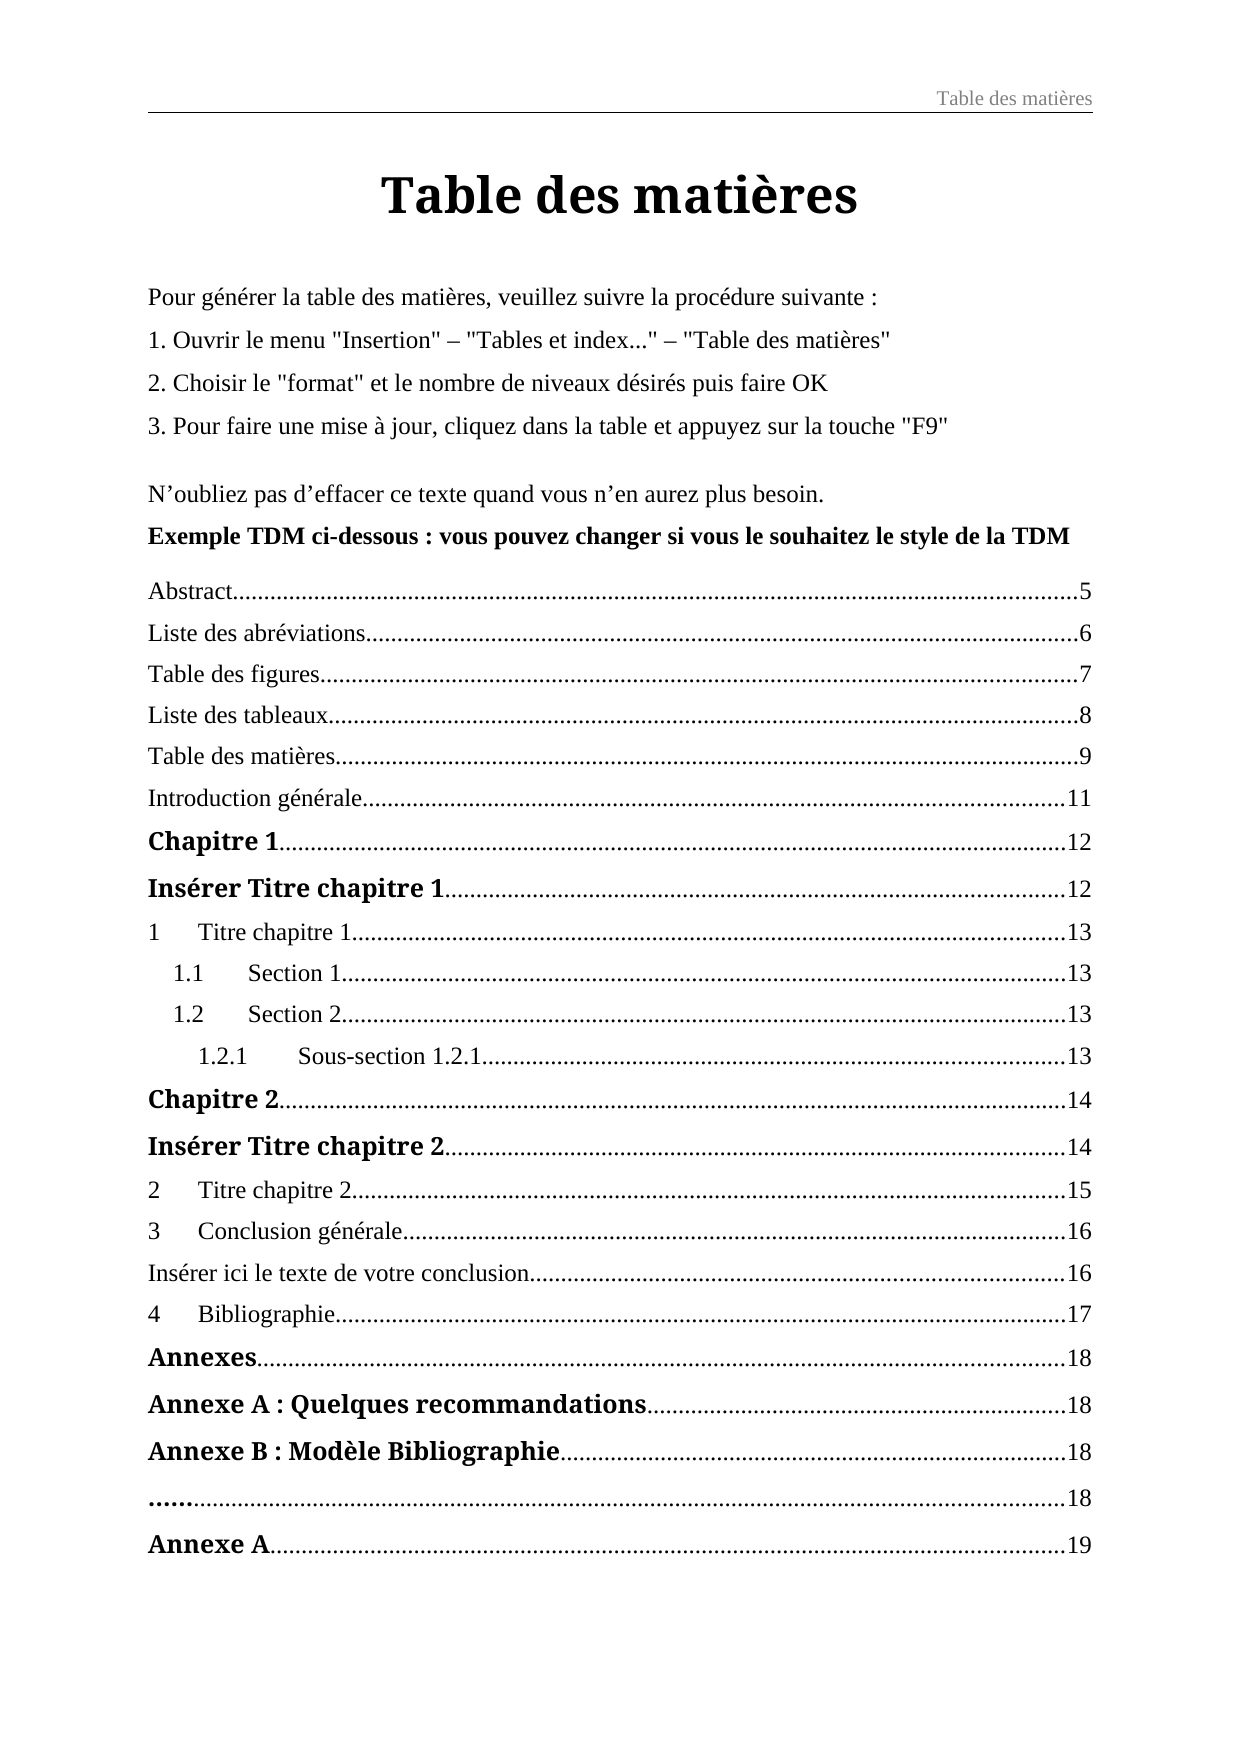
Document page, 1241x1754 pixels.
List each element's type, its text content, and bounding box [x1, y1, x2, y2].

text Chapitre 2 14 [148, 1082, 1093, 1116]
text 2 Titre chapitre 2 15 [148, 1175, 1093, 1204]
text Annexe B : Modèle Bibliographie 18 [148, 1433, 1093, 1467]
text Insérer ici le texte de votre conclusion 16 [148, 1258, 1093, 1286]
text Table des matières 9 [148, 741, 1093, 770]
text Insérer Titre chapitre 1 12 [148, 870, 1093, 904]
text Chapitre 1 12 [148, 824, 1093, 858]
text Annexe A : Quelques recommandations 18 [148, 1387, 1093, 1421]
text Table des figures 7 [148, 659, 1093, 688]
text Abstract 5 [148, 576, 1093, 605]
text Annexe A 19 [148, 1526, 1093, 1560]
text 4 Bibliographie 17 [148, 1299, 1093, 1328]
text 1 Titre chapitre 1 13 [148, 917, 1093, 946]
text …… 18 [148, 1480, 1093, 1514]
text Liste des tableaux 8 [148, 700, 1093, 729]
text Introduction générale 11 [148, 783, 1093, 811]
text 1.1 Section 1 13 [173, 958, 1093, 987]
text 3 Conclusion générale 16 [148, 1216, 1093, 1245]
text N’oubliez pas d’effacer ce texte quand vous n’en aurez plus besoin. [148, 479, 1093, 508]
text Liste des abréviations 6 [148, 618, 1093, 646]
text Exemple TDM ci-dessous : vous pouvez changer si vous le souhaitez le style de [148, 521, 1093, 549]
text 1.2 Section 2 13 [173, 999, 1093, 1028]
text Table des matières [148, 160, 1093, 228]
text Insérer Titre chapitre 2 14 [148, 1128, 1093, 1163]
text Pour générer la table des matières, veuillez suivre la procédure suivante : 1. Ouvrir le menu "Insertion" – "Tables et index..." – "Table des matières" 2. Choisir le "format" et le nombre de niveaux désirés puis faire OK 3. Pour faire une mise à jour, cliquez dans la table et appuyez sur la touche "F9" [148, 282, 1093, 440]
text 1.2.1 Sous-section 1.2.1 13 [198, 1041, 1093, 1069]
text Annexes 18 [148, 1340, 1093, 1374]
